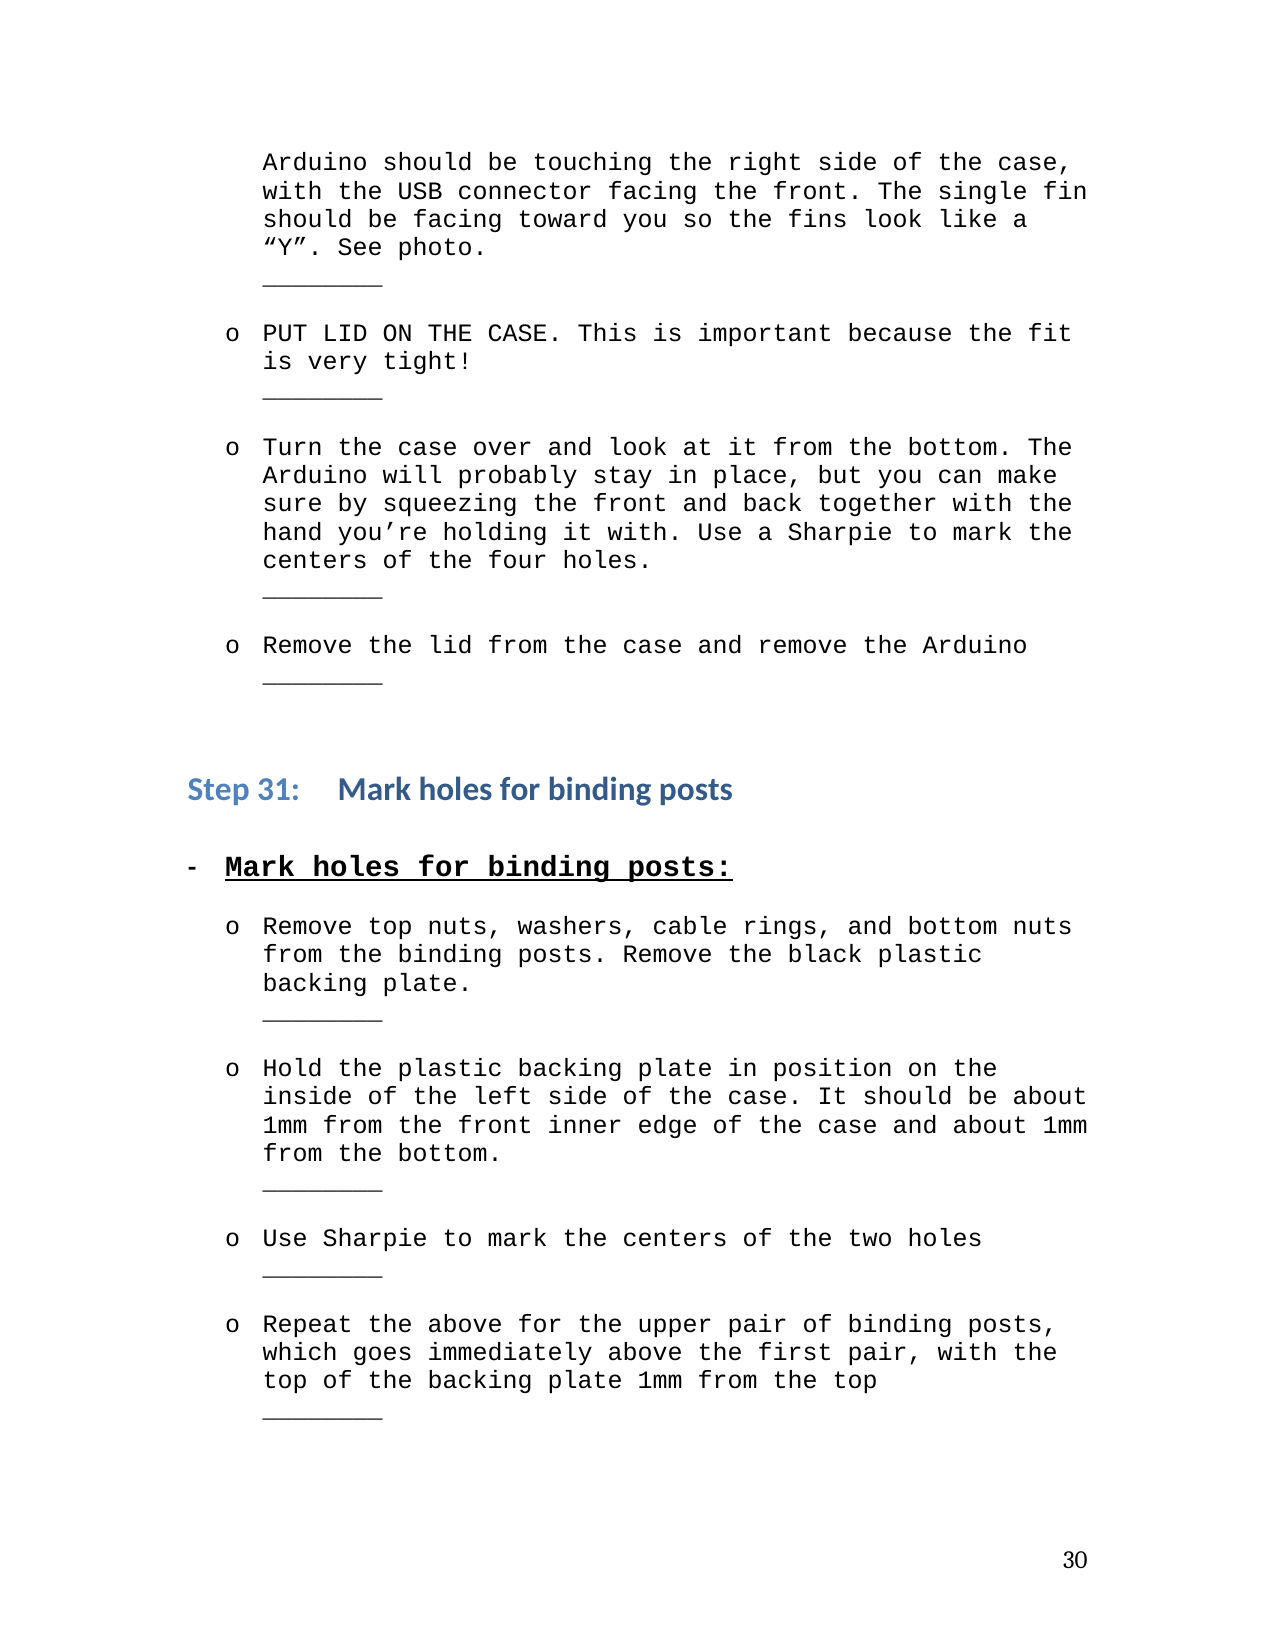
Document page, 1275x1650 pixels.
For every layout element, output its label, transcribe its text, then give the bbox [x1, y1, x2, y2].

list Repeat the above for the upper pair of binding posts, which goes immediately above the first pair, with the top of the backing plate 1mm from the top ________ [225, 1311, 1087, 1453]
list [225, 150, 1087, 320]
list Turn the case over and look at it from the bottom. The Arduino will probably stay in place, but you can make sure by squeezing the front and back together with the hand you’re holding it with. Use a Sharpie to mark the centers of the four holes. ________ [225, 434, 1087, 633]
list Remove the lid from the case and remove the Arduino ________ [225, 633, 1087, 718]
subtitle Mark holes for binding posts [187, 768, 1087, 850]
list Hold the plastic backing plate in position on the inside of the left side of the case. It should be about 1mm from the front inner edge of the case and about 1mm from the bottom. ________ [225, 1056, 1087, 1226]
list PUT LID ON THE CASE. This is important because the fit is very tight! ________ [225, 320, 1087, 434]
list Remove top nuts, washers, cable rings, and bottom nuts from the binding posts. Remove the black plastic backing plate. ________ [225, 913, 1087, 1056]
list Mark holes for binding posts: [187, 850, 1087, 913]
list Use Sharpie to mark the centers of the two holes ________ [225, 1226, 1087, 1311]
